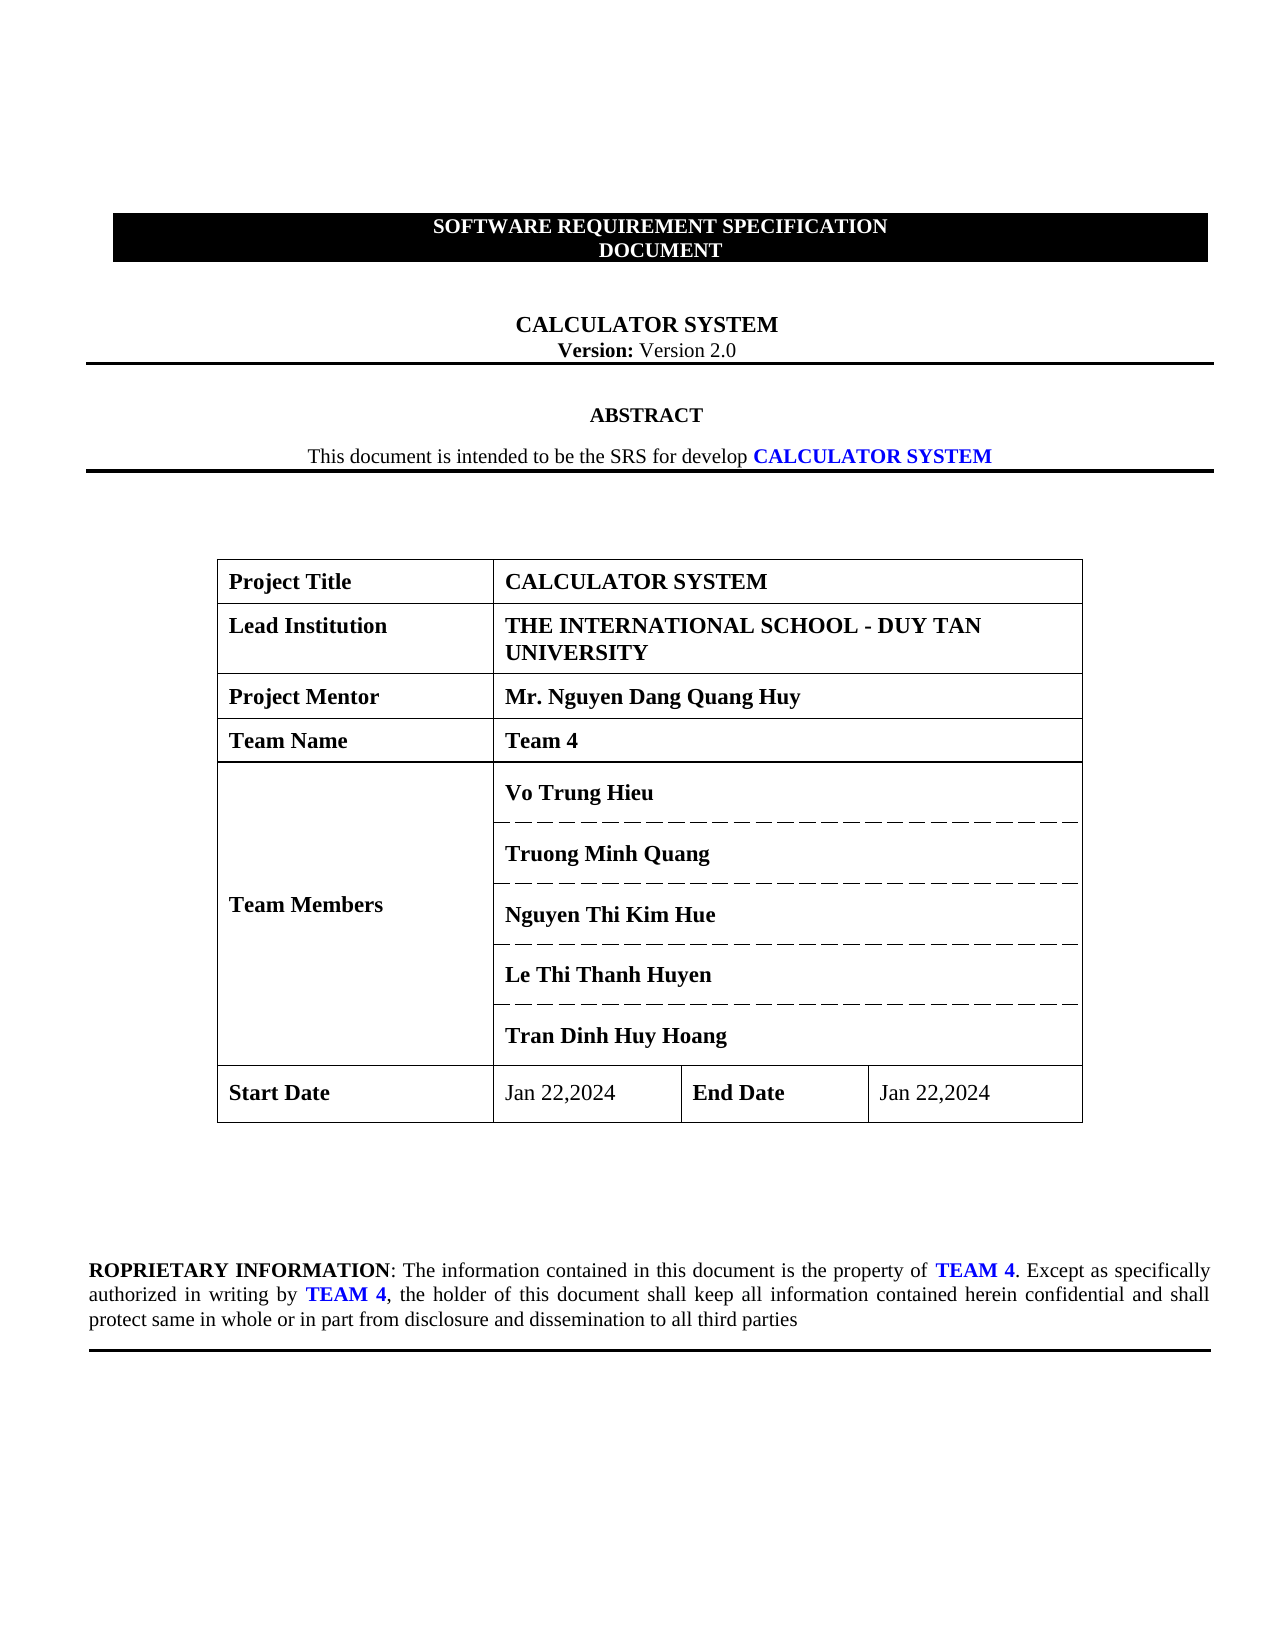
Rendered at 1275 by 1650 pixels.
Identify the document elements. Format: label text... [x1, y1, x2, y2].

table_header CALCULATOR SYSTEM [494, 560, 1082, 603]
text SOFTWARE REQUIREMENT SPECIFICATION [113, 213, 1208, 238]
text Version: Version 2.0 [89, 338, 1205, 362]
text This document is intended to be the SRS for develop CALCULATOR SYSTEM [89, 444, 1211, 468]
table_cell Team Members [218, 763, 493, 1065]
text ROPRIETARY INFORMATION: The information contained in this document is the property of TEAM 4. Except as specifically authorized in writing by TEAM 4, the holder of this document shall keep all information contained herein confidential and shall protect same in whole or in part from disclosure and dissemination to all third parties [89, 1258, 1211, 1349]
table_cell Nguyen Thi Kim Hue [494, 883, 1082, 944]
table_cell Project Mentor [218, 674, 493, 717]
table_header Project Title [218, 560, 493, 603]
table_cell Team 4 [494, 719, 1082, 761]
text CALCULATOR SYSTEM [89, 311, 1205, 338]
table_cell Mr. Nguyen Dang Quang Huy [494, 674, 1082, 717]
text ABSTRACT [89, 403, 1204, 427]
table_cell Jan 22,2024 [869, 1066, 1082, 1122]
text DOCUMENT [113, 238, 1208, 262]
table_cell Le Thi Thanh Huyen [494, 944, 1082, 1004]
table_cell Truong Minh Quang [494, 822, 1082, 883]
table_cell Start Date [218, 1066, 493, 1122]
table_cell Tran Dinh Huy Hoang [494, 1004, 1082, 1065]
table_cell Jan 22,2024 [494, 1066, 681, 1122]
table_cell End Date [682, 1066, 868, 1122]
table_cell THE INTERNATIONAL SCHOOL - DUY TAN UNIVERSITY [494, 604, 1082, 673]
table_cell Vo Trung Hieu [494, 763, 1082, 822]
table_cell Team Name [218, 719, 493, 761]
table_cell Lead Institution [218, 604, 493, 673]
